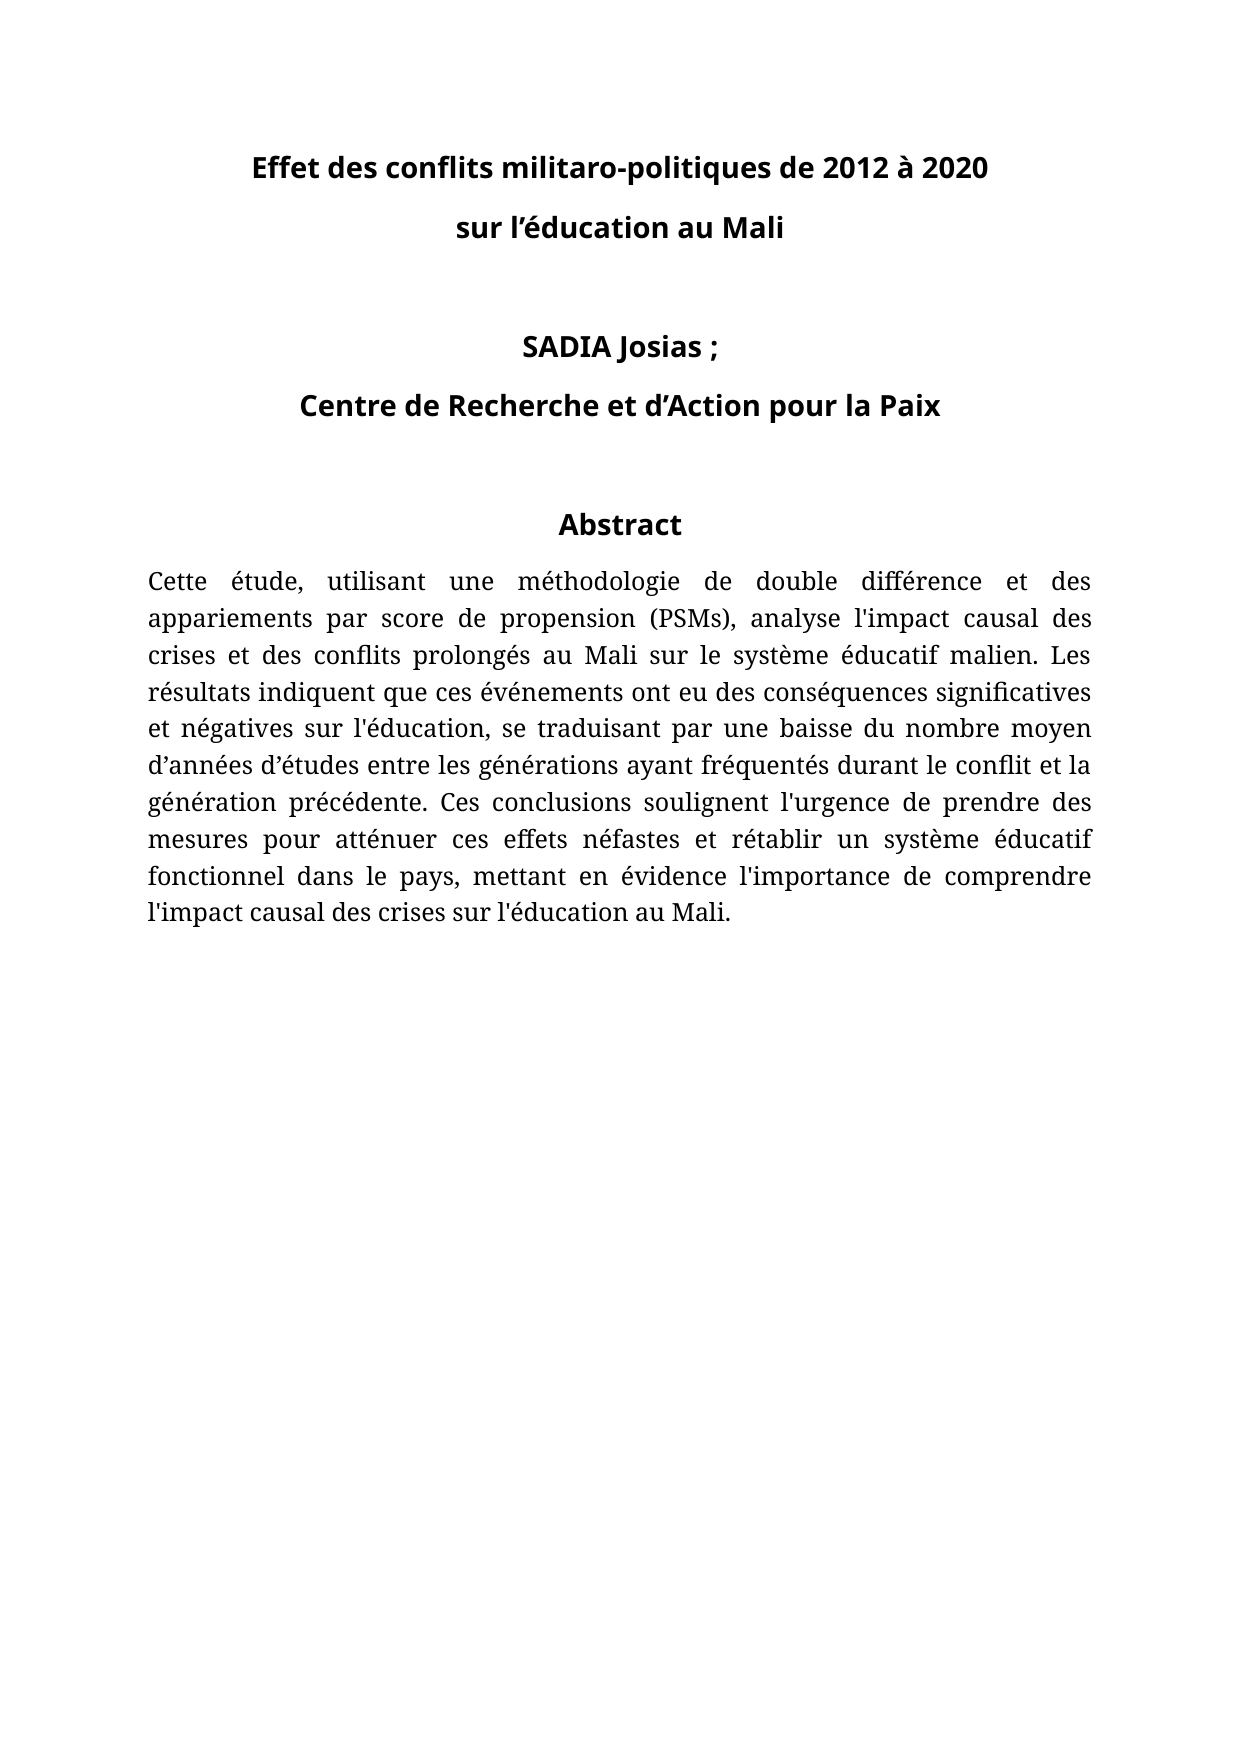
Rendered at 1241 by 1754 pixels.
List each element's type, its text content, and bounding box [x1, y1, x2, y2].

text SADIA Josias ; [148, 326, 1093, 366]
text Cette étude, utilisant une méthodologie de double différence et des appariements par score de propension (PSMs), analyse l'impact causal des crises et des conflits prolongés au Mali sur le système éducatif malien. Les résultats indiquent que ces événements ont eu des conséquences significatives et négatives sur l'éducation, se traduisant par une baisse du nombre moyen d’années d’études entre les générations ayant fréquentés durant le conflit et la génération précédente. Ces conclusions soulignent l'urgence de prendre des mesures pour atténuer ces effets néfastes et rétablir un système éducatif fonctionnel dans le pays, mettant en évidence l'importance de comprendre l'impact causal des crises sur l'éducation au Mali. [148, 564, 1093, 929]
text sur l’éducation au Mali [148, 207, 1093, 247]
text Effet des conflits militaro-politiques de 2012 à 2020 [148, 148, 1093, 187]
text Abstract [148, 504, 1093, 544]
text Centre de Recherche et d’Action pour la Paix [148, 386, 1093, 425]
